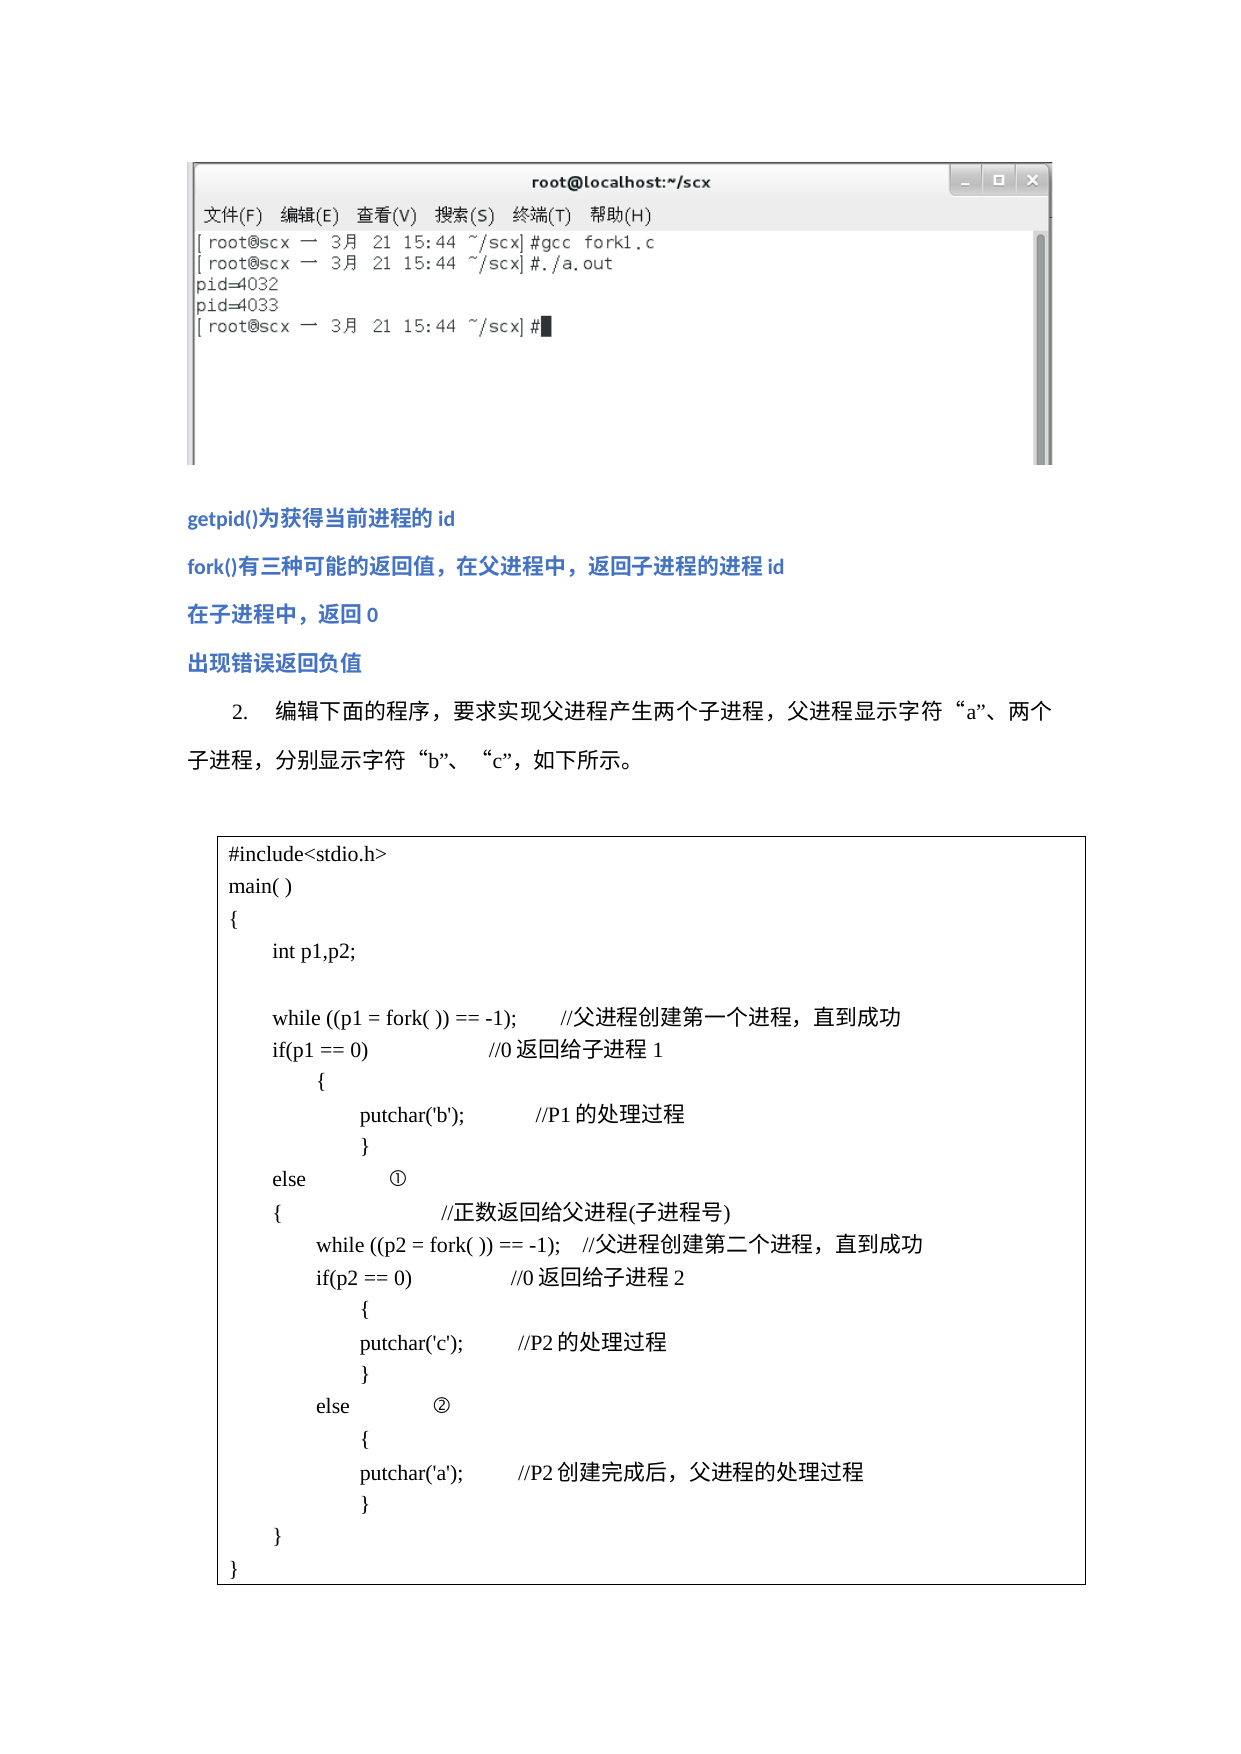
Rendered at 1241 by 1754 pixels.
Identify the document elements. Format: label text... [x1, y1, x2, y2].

list 编辑下面的程序，要求实现父进程产生两个子进程，父进程显示字符“a”、两个子进程，分别显示字符“b”、“c”，如下所示。 [187, 694, 1053, 775]
text getpid()为获得当前进程的id [187, 500, 1053, 533]
picture [187, 162, 1053, 465]
text fork()有三种可能的返回值，在父进程中，返回子进程的进程id [187, 549, 1053, 581]
table_header #include<stdio.h> main( ) { int p1,p2; while ((p1 = fork( )) == -1); //父进程创建第一个进程，直到成功 if(p1 == 0) //0返回给子进程 1 { putchar('b'); //P1的处理过程 } else { //正数返回给父进程(子进程号) while ((p2 = fork( )) == -1); //父进程创建第二个进程，直到成功 if(p2 == 0) //0返回给子进程2 { putchar('c'); //P2的处理过程 } else { putchar('a'); //P2创建完成后，父进程的处理过程 } } } [218, 837, 1085, 1584]
text 在子进程中，返回0 [187, 597, 1053, 629]
text 出现错误返回负值 [187, 645, 1053, 678]
